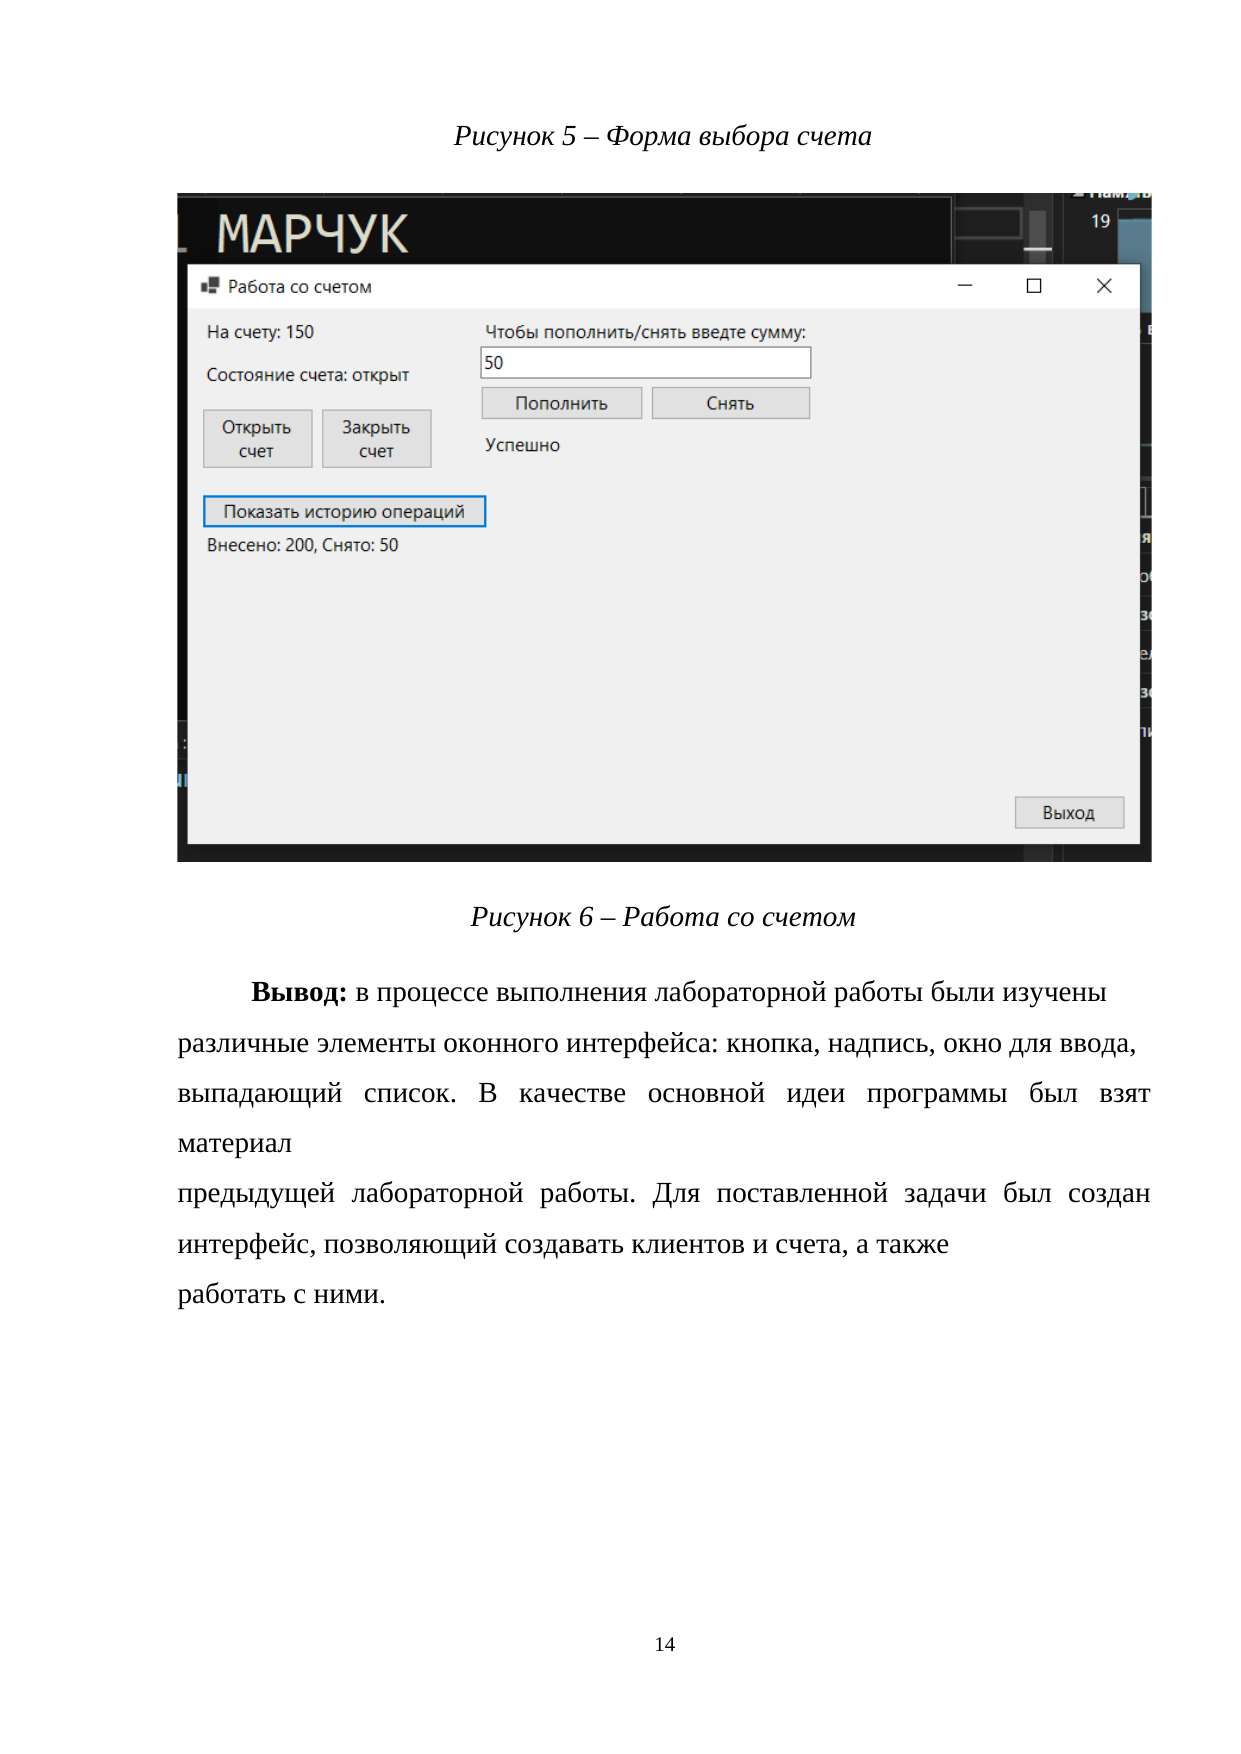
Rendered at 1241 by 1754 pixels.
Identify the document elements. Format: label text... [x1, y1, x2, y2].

text Вывод: в процессе выполнения лабораторной работы были изучены [177, 974, 1152, 1008]
text выпадающий список. В качестве основной идеи программы был взят материал [177, 1075, 1152, 1159]
text предыдущей лабораторной работы. Для поставленной задачи был создан интерфейс, позволяющий создавать клиентов и счета, а также [177, 1176, 1152, 1259]
text Рисунок 6 – Работа со счетом [177, 899, 1152, 933]
text Рисунок 5 – Форма выбора счета [177, 118, 1152, 152]
text работать с ними. [177, 1276, 1152, 1310]
picture [177, 193, 1152, 862]
text различные элементы оконного интерфейса: кнопка, надпись, окно для ввода, [177, 1025, 1152, 1058]
